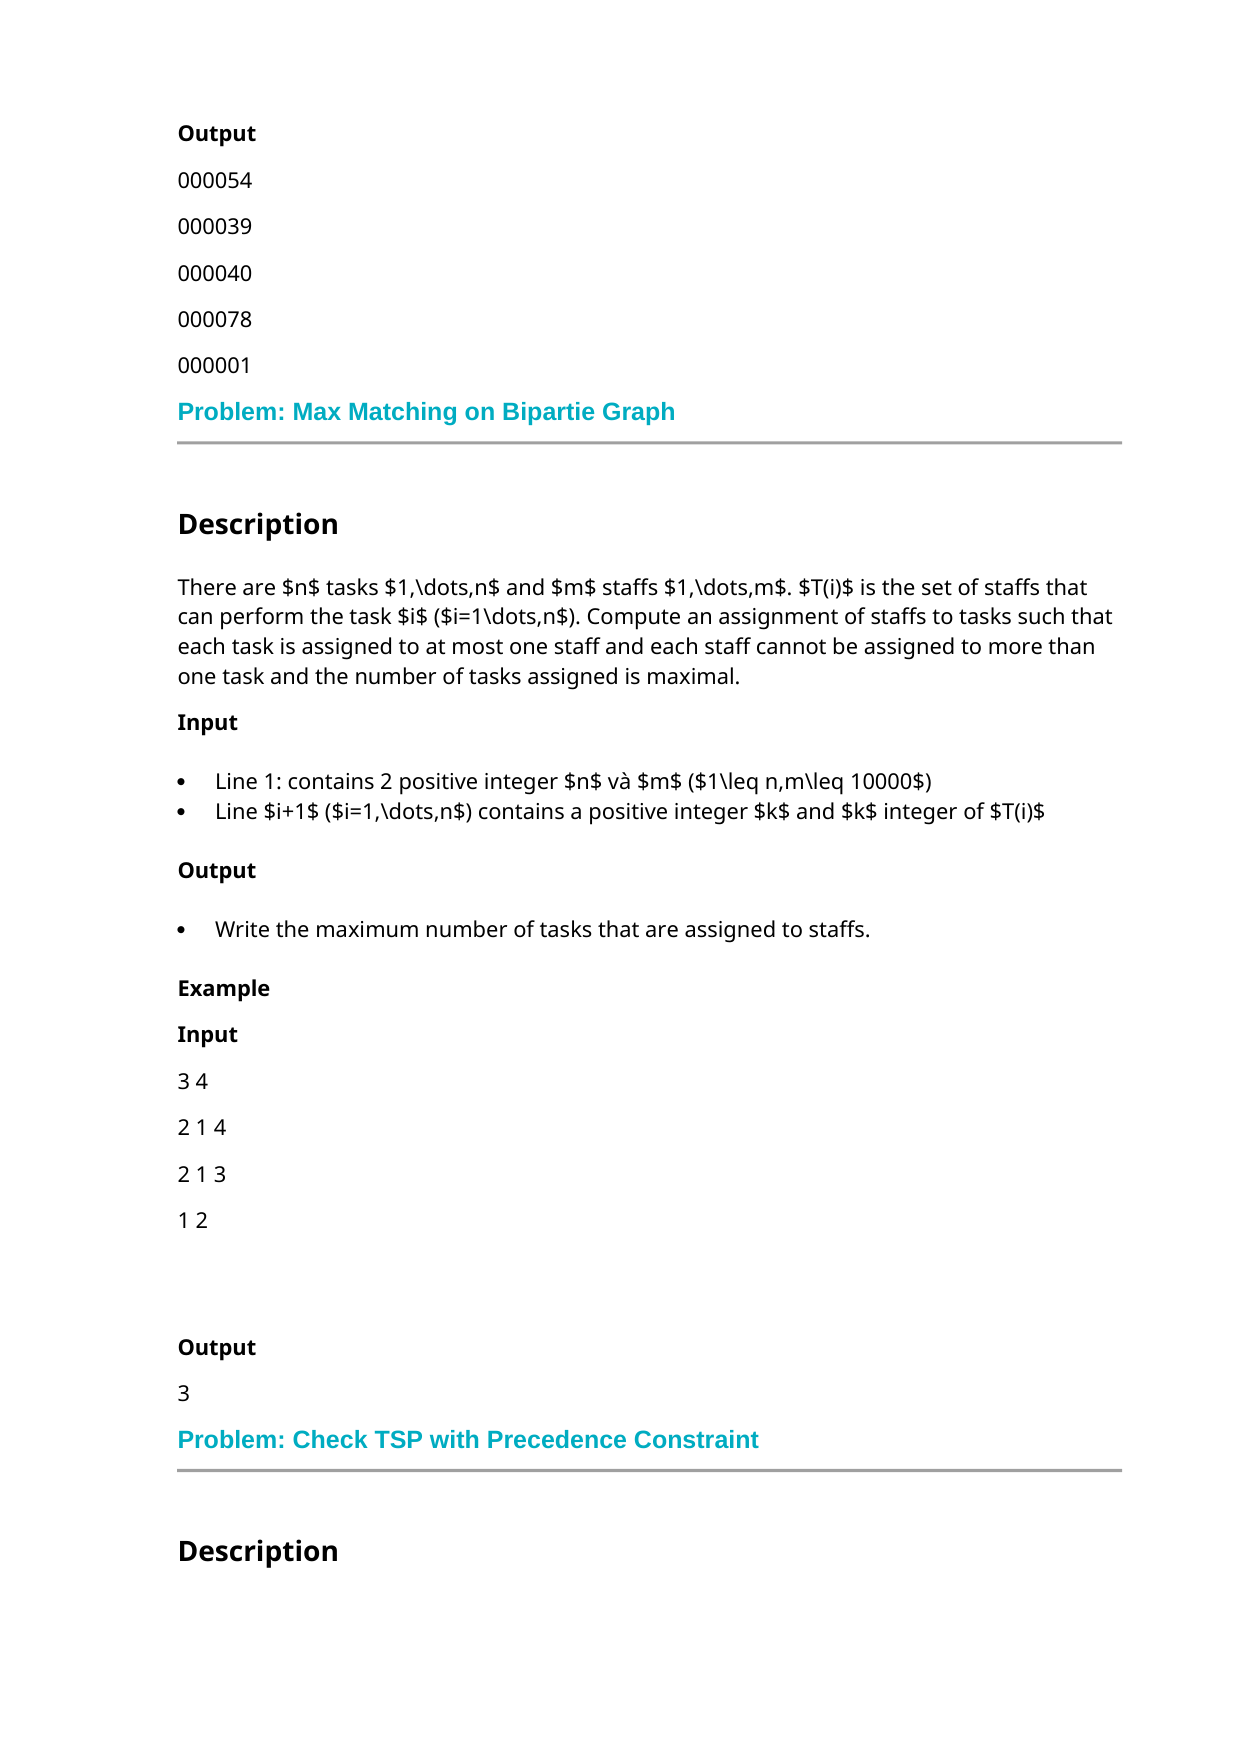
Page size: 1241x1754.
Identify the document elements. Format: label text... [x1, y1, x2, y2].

text 3 [177, 1378, 1122, 1408]
text 000039 [177, 211, 1122, 241]
text Description [177, 504, 1122, 542]
text 2 1 3 [177, 1159, 1122, 1188]
text Problem: Max Matching on Bipartie Graph [177, 397, 1122, 426]
list Write the maximum number of tasks that are assigned to staffs. [177, 914, 1122, 944]
text 000078 [177, 304, 1122, 334]
text 2 1 4 [177, 1112, 1122, 1142]
text Input [177, 707, 1122, 737]
text Input [177, 1019, 1122, 1049]
text 000040 [177, 257, 1122, 287]
list Line 1: contains 2 positive integer $n$ và $m$ ($1\leq n,m\leq 10000$) [177, 766, 1122, 796]
text 3 4 [177, 1066, 1122, 1096]
text Output [177, 855, 1122, 885]
text Problem: Check TSP with Precedence Constraint [177, 1424, 1122, 1453]
text 000054 [177, 164, 1122, 194]
list Line $i+1$ ($i=1,\dots,n$) contains a positive integer $k$ and $k$ integer of $T(i)$ [177, 796, 1122, 826]
text 000001 [177, 350, 1122, 380]
text There are $n$ tasks $1,\dots,n$ and $m$ staffs $1,\dots,m$. $T(i)$ is the set of staffs that can perform the task $i$ ($i=1\dots,n$). Compute an assignment of staffs to tasks such that each task is assigned to at most one staff and each staff cannot be assigned to more than one task and the number of tasks assigned is maximal. [177, 571, 1122, 691]
text Output [177, 118, 1122, 148]
text Example [177, 973, 1122, 1003]
text Output [177, 1332, 1122, 1361]
text Description [177, 1532, 1122, 1570]
text 1 2 [177, 1205, 1122, 1235]
